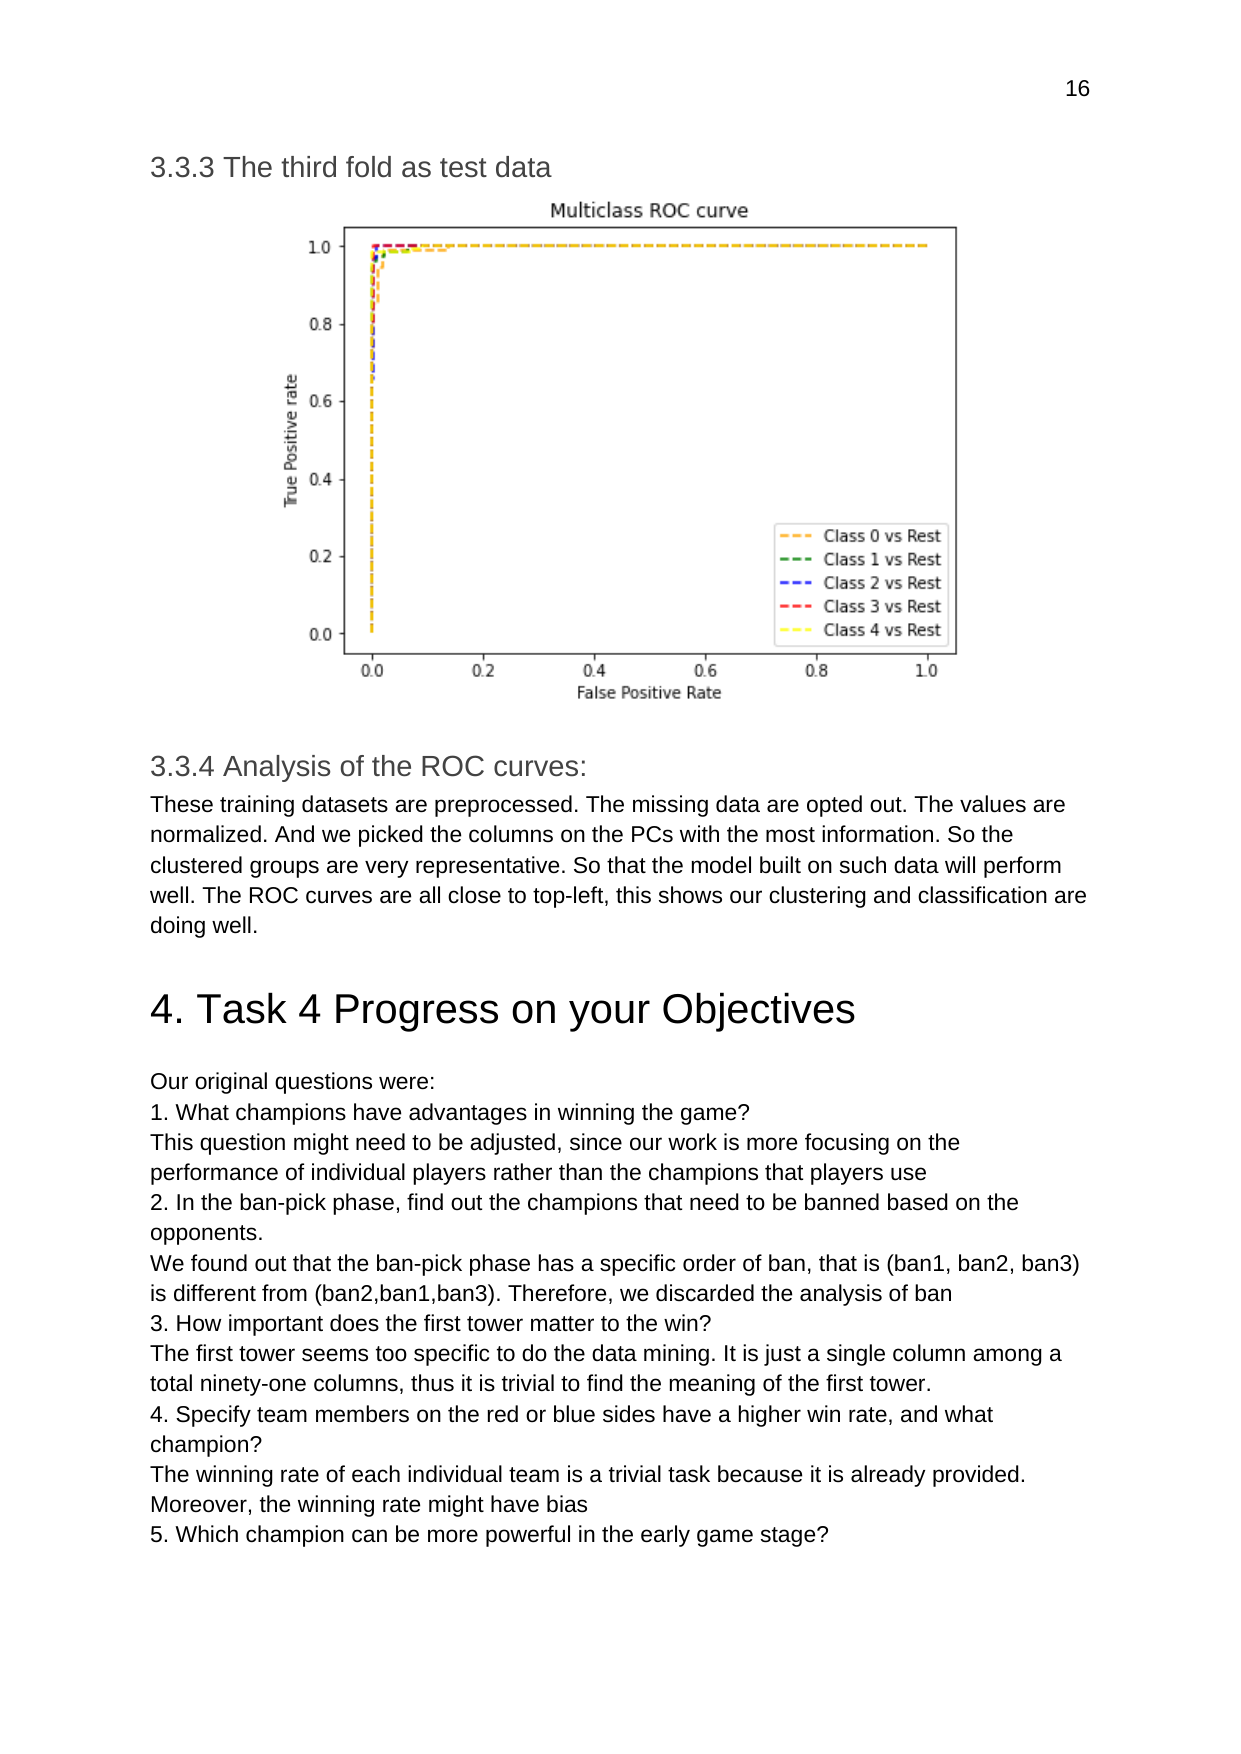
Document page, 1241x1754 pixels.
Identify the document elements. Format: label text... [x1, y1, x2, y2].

picture [275, 191, 965, 713]
subtitle 3.3.4 Analysis of the ROC curves: [150, 749, 1090, 783]
subtitle 3.3.3 The third fold as test data [150, 150, 1090, 183]
text 1. What champions have advantages in winning the game? [150, 1098, 1090, 1125]
subtitle 4. Task 4 Progress on your Objectives [150, 984, 1090, 1032]
text The winning rate of each individual team is a trivial task because it is already provided. Moreover, the winning rate might have bias [150, 1461, 1090, 1518]
text This question might need to be adjusted, since our work is more focusing on the performance of individual players rather than the champions that players use [150, 1129, 1090, 1185]
text 3. How important does the first tower matter to the win? [150, 1310, 1090, 1336]
text 4. Specify team members on the red or blue sides have a higher win rate, and what champion? [150, 1401, 1090, 1457]
text 2. In the ban-pick phase, find out the champions that need to be banned based on the opponents. [150, 1189, 1090, 1246]
text We found out that the ban-pick phase has a specific order of ban, that is (ban1, ban2, ban3) is different from (ban2,ban1,ban3). Therefore, we discarded the analysis of ban [150, 1249, 1090, 1306]
text These training datasets are preprocessed. The missing data are opted out. The values are normalized. And we picked the columns on the PCs with the most information. So the clustered groups are very representative. So that the model built on such data will perform well. The ROC curves are all close to top-left, this shows our clustering and classification are doing well. [150, 791, 1090, 938]
text Our original questions were: [150, 1068, 1090, 1095]
text The first tower seems too specific to do the data mining. It is just a single column among a total ninety-one columns, thus it is trivial to find the meaning of the first tower. [150, 1340, 1090, 1397]
text 5. Which champion can be more powerful in the early game stage? [150, 1521, 1090, 1548]
